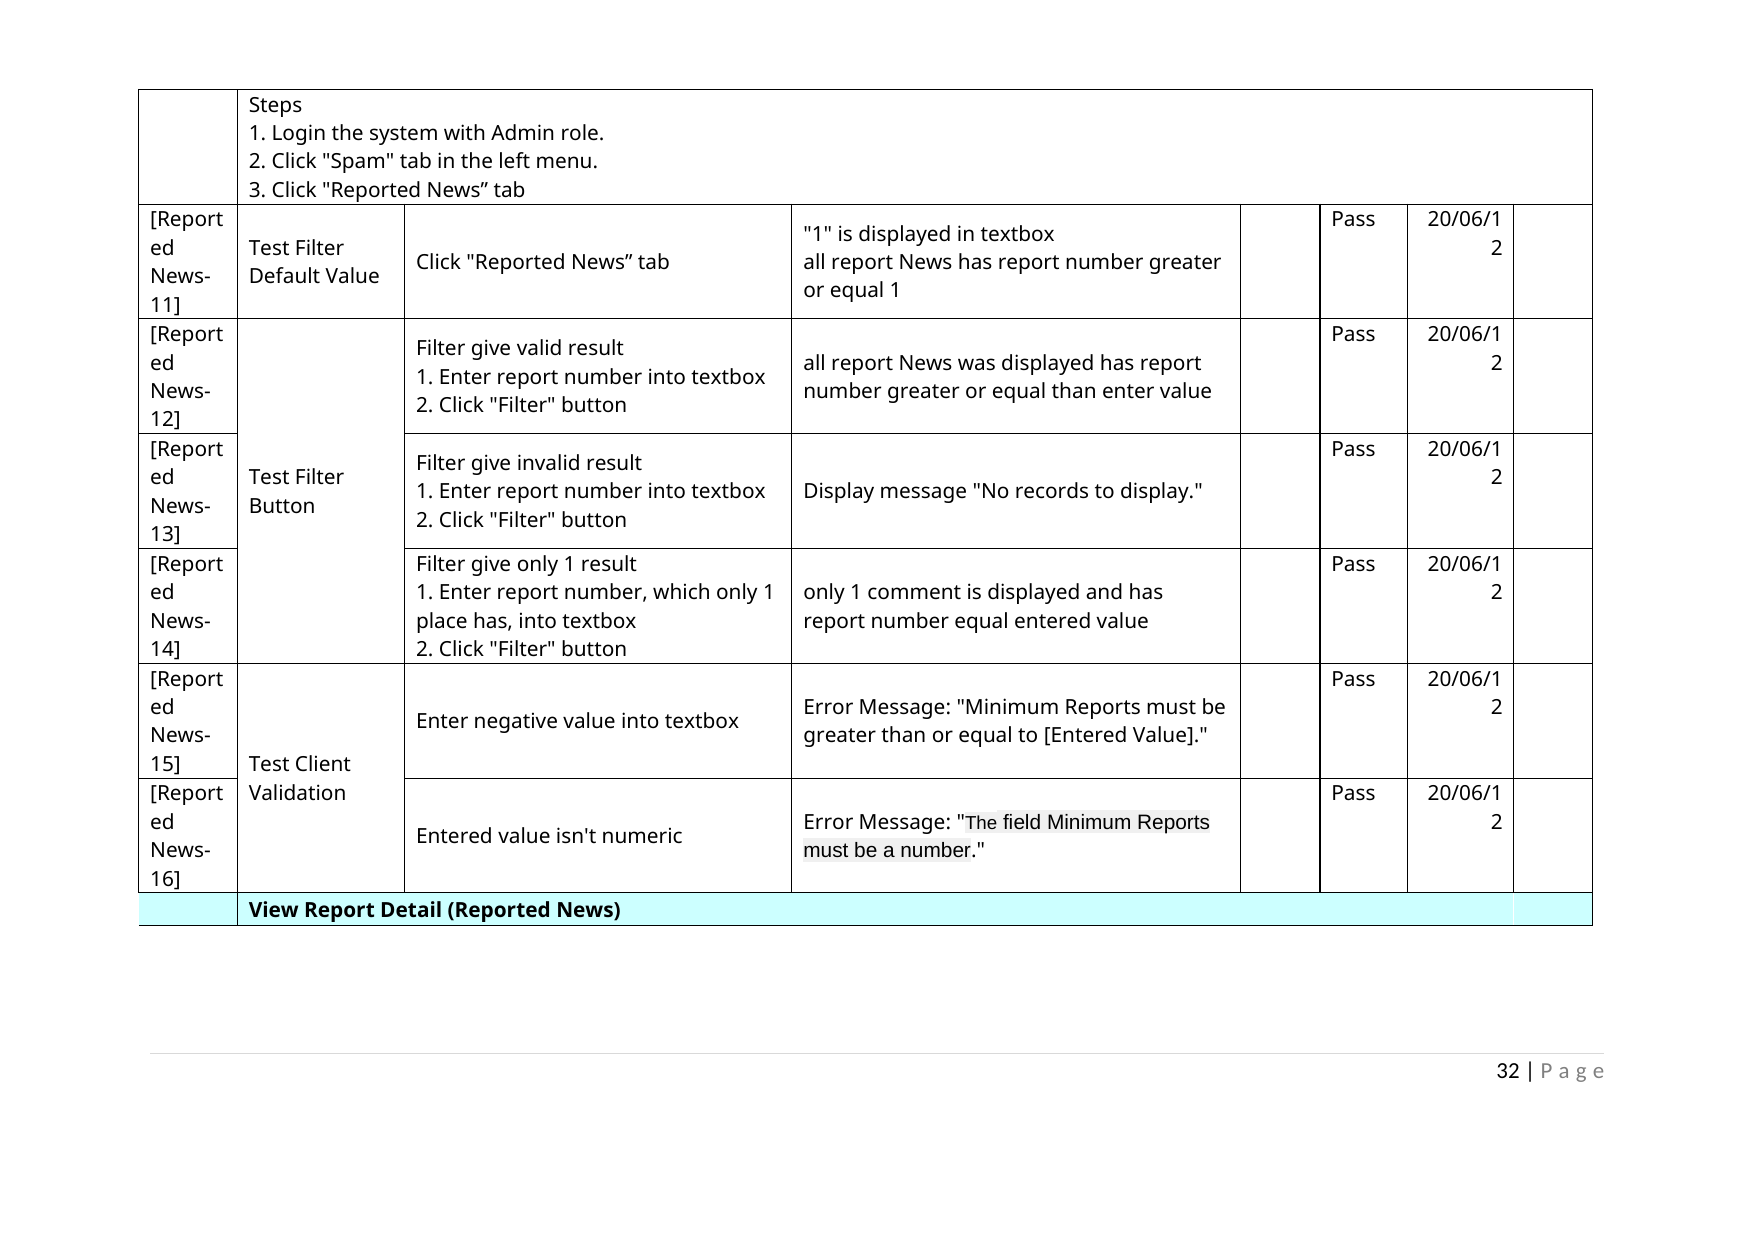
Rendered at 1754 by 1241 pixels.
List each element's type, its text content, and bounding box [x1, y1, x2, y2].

table_cell Entered value isn't numeric [405, 779, 791, 892]
table_cell "1" is displayed in textbox all report News has report number greater or equal 1 [792, 205, 1240, 318]
table_cell Test Client Validation [238, 664, 404, 892]
table_cell [1241, 549, 1319, 663]
table_cell [1241, 779, 1319, 892]
table_cell Filter give invalid result 1. Enter report number into textbox 2. Click "Filter" button [405, 434, 791, 548]
table_cell [1241, 319, 1319, 433]
table_cell [792, 893, 1241, 925]
table_cell Pass [1321, 779, 1407, 892]
table_cell [Reported News-16] [139, 779, 237, 892]
table_cell Enter negative value into textbox [405, 664, 791, 777]
table_cell 20/06/12 [1408, 664, 1513, 777]
table_cell 20/06/12 [1408, 434, 1513, 548]
table_cell [1514, 549, 1592, 663]
table_cell 20/06/12 [1408, 549, 1513, 663]
table_cell 20/06/12 [1408, 319, 1513, 433]
table_cell Filter give valid result 1. Enter report number into textbox 2. Click "Filter" button [405, 319, 791, 433]
table_cell Click "Reported News” tab [405, 205, 791, 318]
table_cell [1241, 205, 1319, 318]
table_cell [Reported News-15] [139, 664, 237, 777]
table_cell Error Message: "Minimum Reports must be greater than or equal to [Entered Value]." [792, 664, 1240, 777]
table_cell Display message "No records to display." [792, 434, 1240, 548]
table_cell [139, 90, 237, 203]
table_cell Pass [1321, 319, 1407, 433]
table_cell [1514, 205, 1592, 318]
table_cell [Reported News-12] [139, 319, 237, 433]
table_cell 20/06/12 [1408, 205, 1513, 318]
table_cell Pass [1321, 549, 1407, 663]
table_cell [1241, 893, 1320, 925]
table_cell [1514, 779, 1592, 892]
table_cell [Reported News-14] [139, 549, 237, 663]
table_cell Test Filter Button [238, 319, 404, 663]
table_cell Test Filter Default Value [238, 205, 404, 318]
table_cell [139, 893, 237, 925]
table_cell [1241, 434, 1319, 548]
table_cell Error Message: "The field Minimum Reports must be a number." [792, 779, 1240, 892]
table_cell [1514, 664, 1592, 777]
table_cell [Reported News-11] [139, 205, 237, 318]
table_cell [1408, 893, 1513, 925]
table_cell [1514, 434, 1592, 548]
table_cell all report News was displayed has report number greater or equal than enter value [792, 319, 1240, 433]
table_cell View Report Detail (Reported News) [238, 893, 792, 925]
table_cell Pass [1321, 434, 1407, 548]
table_cell Pass [1321, 664, 1407, 777]
table_cell [1320, 893, 1408, 925]
table_cell [1514, 319, 1592, 433]
table_cell only 1 comment is displayed and has report number equal entered value [792, 549, 1240, 663]
table_cell [1241, 664, 1319, 777]
table_cell [Reported News-13] [139, 434, 237, 548]
table_cell 20/06/12 [1408, 779, 1513, 892]
table_cell [1514, 893, 1592, 925]
table_cell Steps 1. Login the system with Admin role. 2. Click "Spam" tab in the left menu. 3. Click "Reported News” tab [238, 90, 1592, 203]
table_cell Filter give only 1 result 1. Enter report number, which only 1 place has, into textbox 2. Click "Filter" button [405, 549, 791, 663]
table_cell Pass [1321, 205, 1407, 318]
